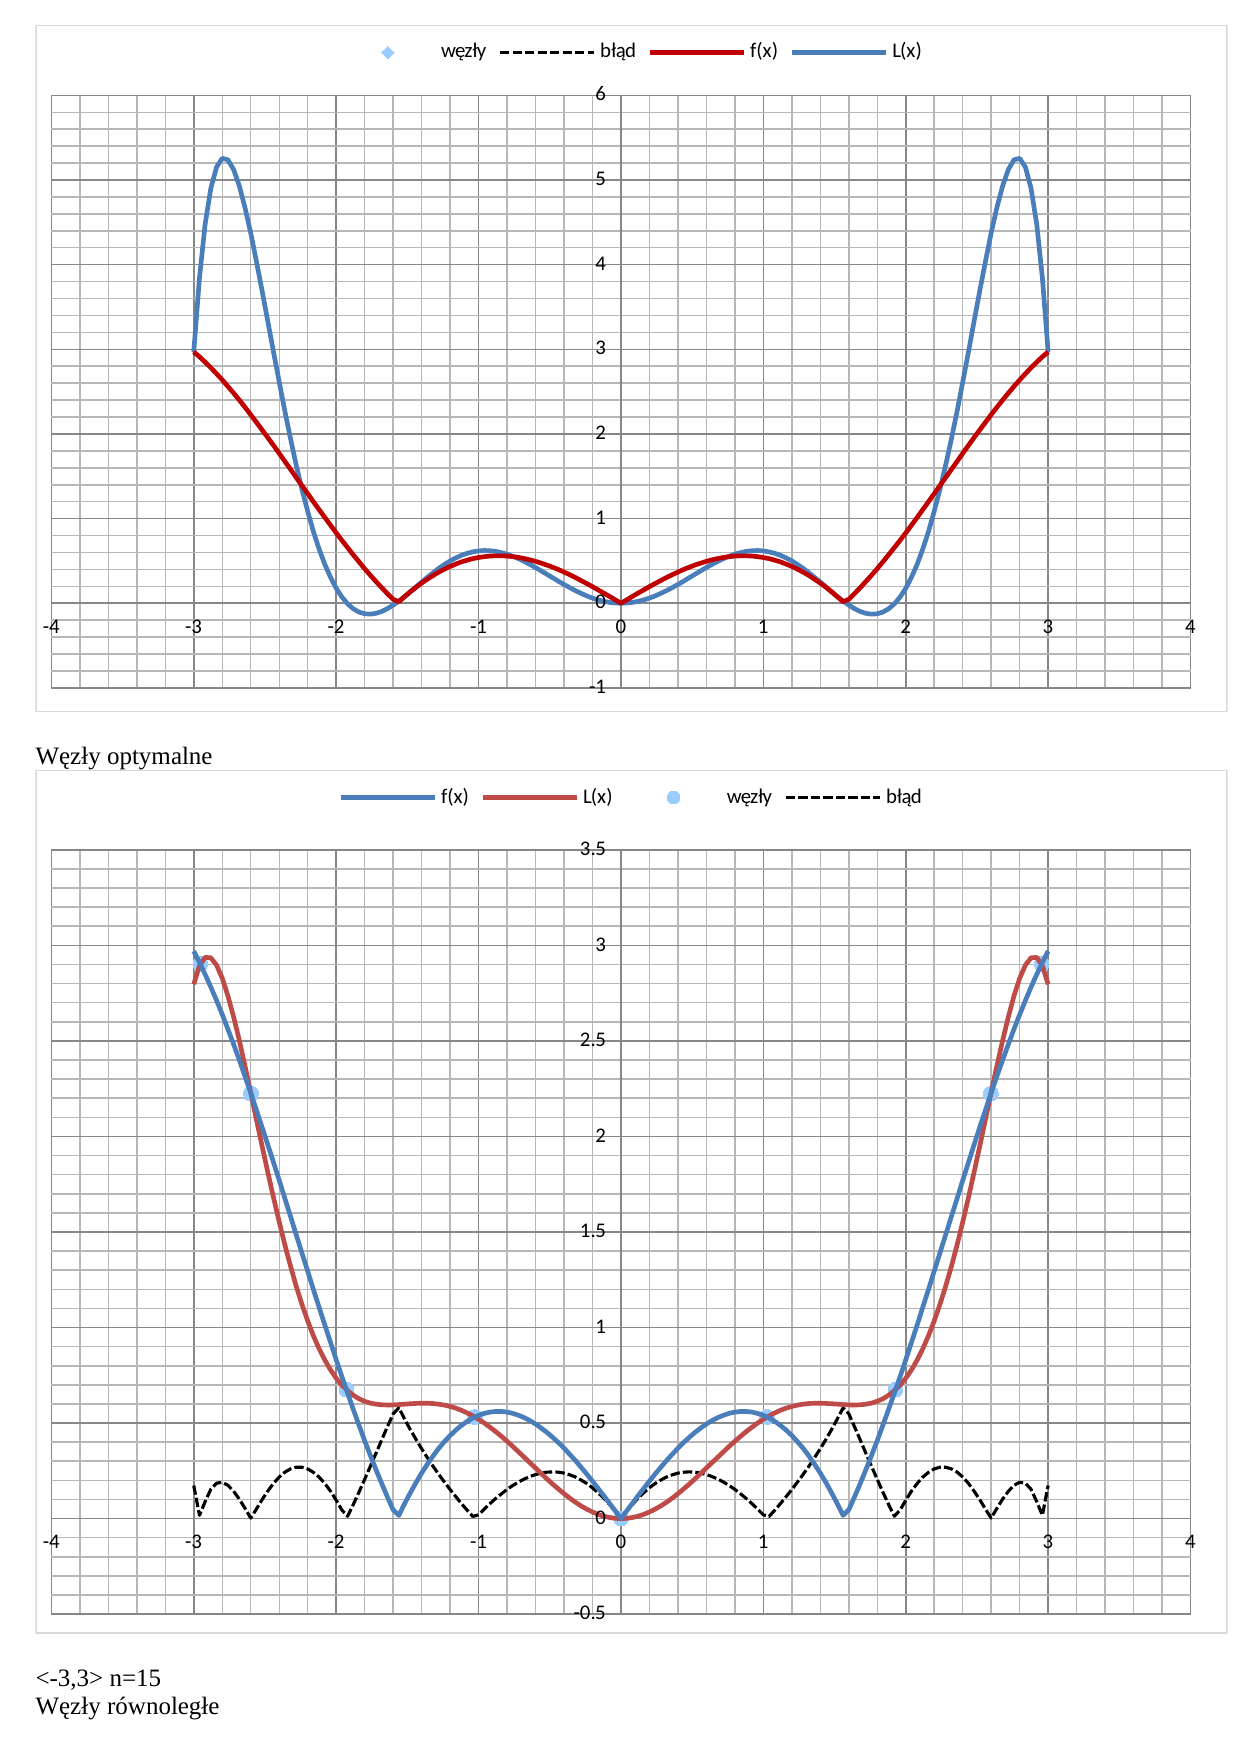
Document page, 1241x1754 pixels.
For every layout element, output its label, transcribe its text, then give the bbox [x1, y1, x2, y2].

text <-3,3> n=15 [35, 1663, 1205, 1691]
text Węzły równoległe [35, 1691, 1205, 1720]
text Węzły optymalne [35, 741, 1205, 770]
